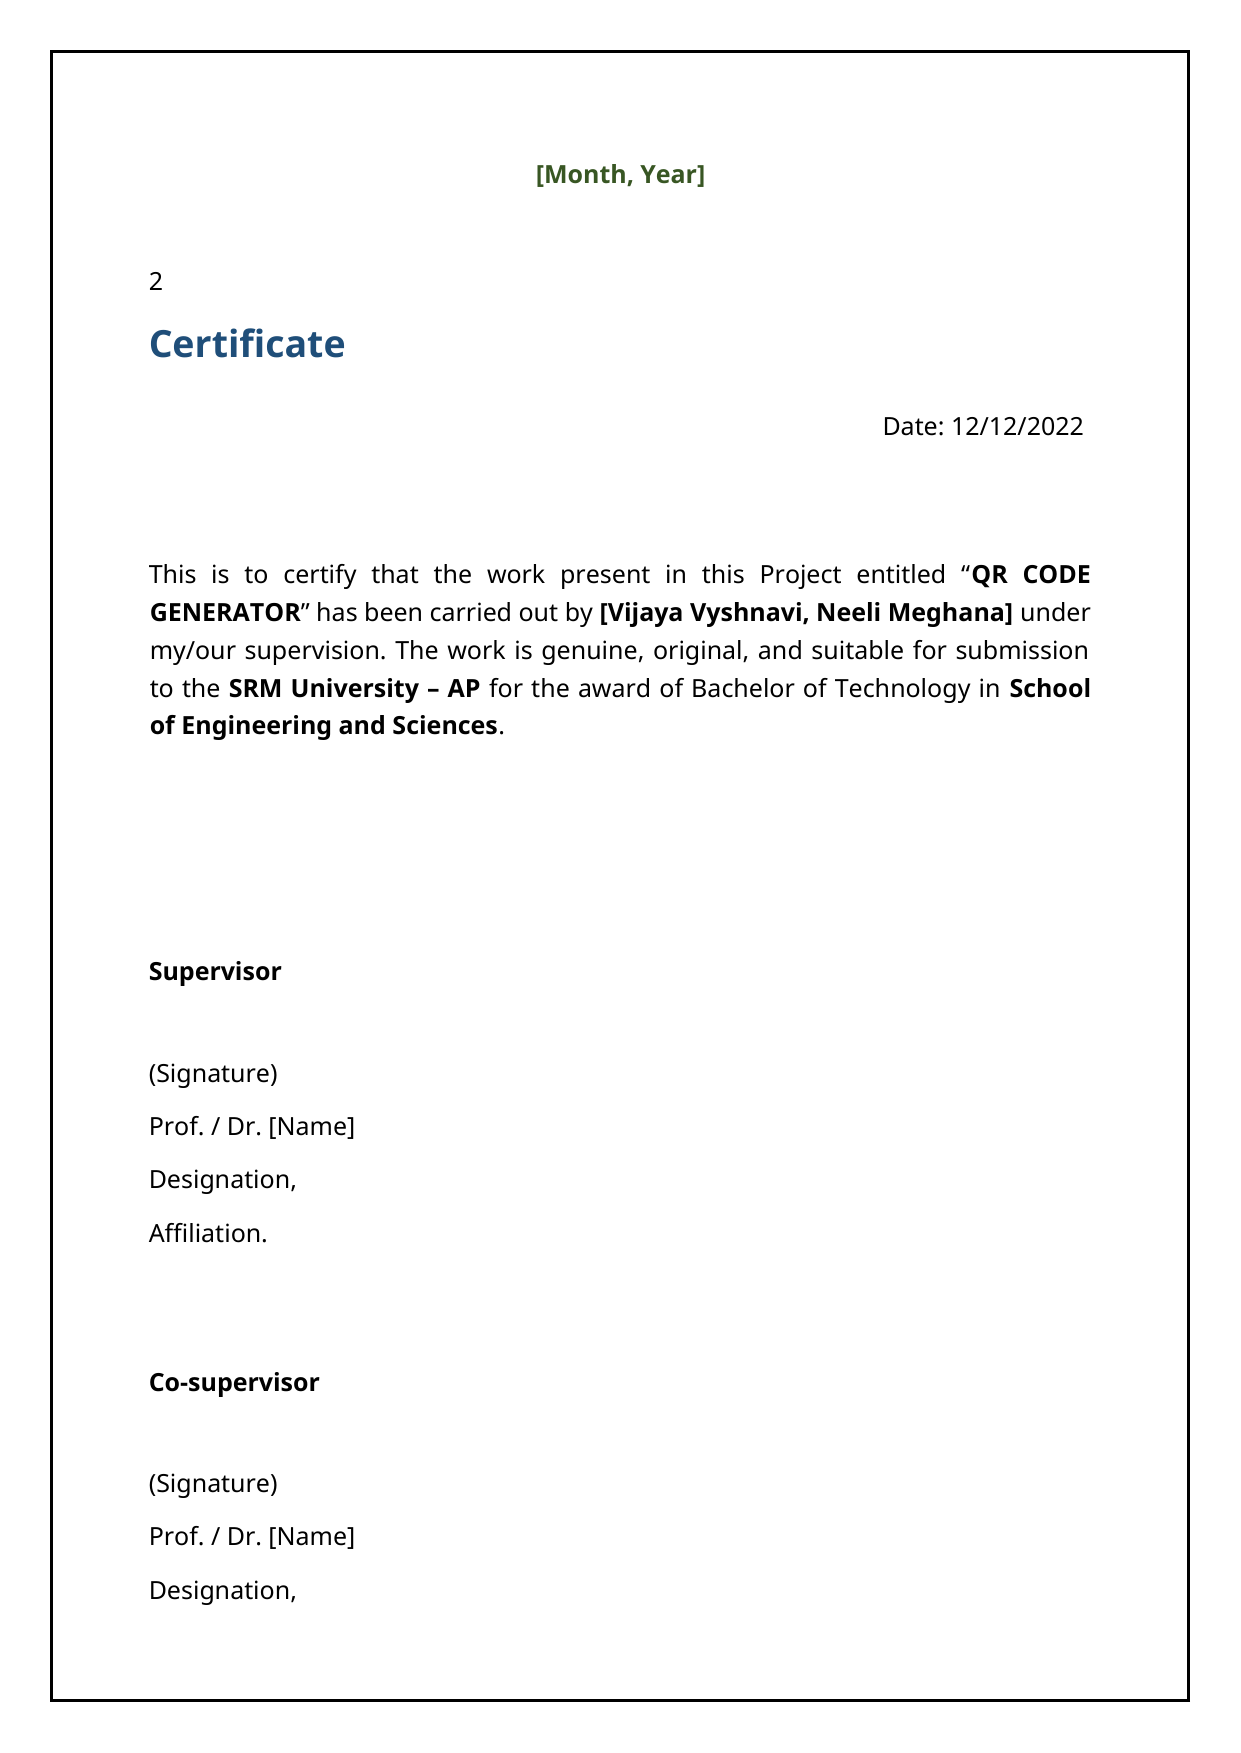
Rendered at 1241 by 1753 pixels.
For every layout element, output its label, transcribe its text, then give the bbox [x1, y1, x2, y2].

text [Month, Year] [150, 157, 1091, 191]
text Prof. / Dr. [Name] [148, 1519, 1091, 1553]
text (Signature) [148, 1466, 1091, 1499]
text (Signature) [148, 1055, 1091, 1089]
subtitle Supervisor [148, 954, 1084, 988]
subtitle Certificate [148, 317, 1084, 368]
text This is to certify that the work present in this Project entitled “QR CODE GENERATOR” has been carried out by [Vijaya Vyshnavi, Neeli Meghana] under my/our supervision. The work is genuine, original, and suitable for submission to the SRM University – AP for the award of Bachelor of Technology in School of Engineering and Sciences. [148, 557, 1091, 742]
text Affiliation. [148, 1216, 1091, 1249]
subtitle Co-supervisor [148, 1364, 1084, 1398]
text Prof. / Dr. [Name] [148, 1109, 1091, 1143]
text Date: 12/12/2022 [150, 408, 1084, 442]
text Designation, [148, 1572, 1091, 1606]
text 2 [148, 264, 1091, 298]
text Designation, [148, 1162, 1091, 1196]
